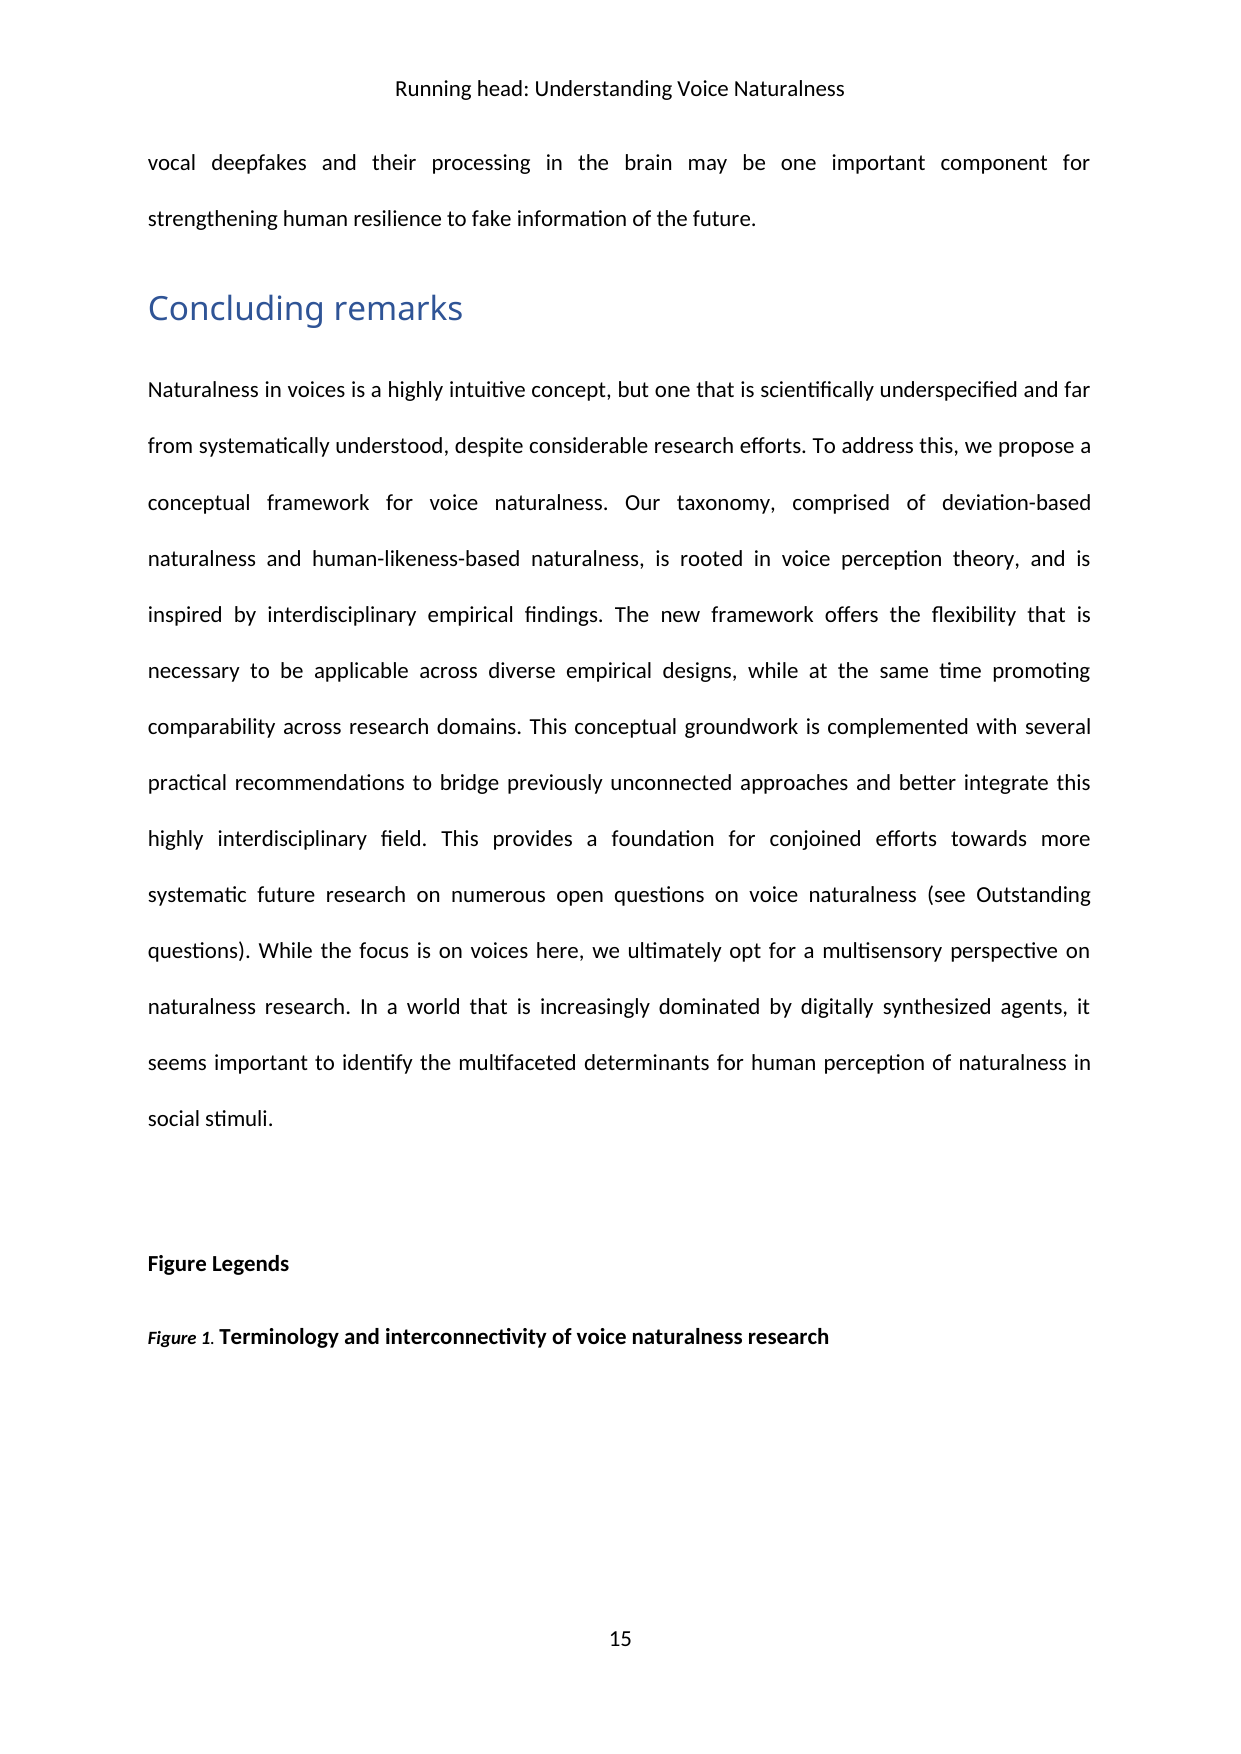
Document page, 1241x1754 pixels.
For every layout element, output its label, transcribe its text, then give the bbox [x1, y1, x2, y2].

subtitle Concluding remarks [148, 285, 1093, 330]
text Naturalness in voices is a highly intuitive concept, but one that is scientifically underspecified and far from systematically understood, despite considerable research efforts. To address this, we propose a conceptual framework for voice naturalness. Our taxonomy, comprised of deviation-based naturalness and human-likeness-based naturalness, is rooted in voice perception theory, and is inspired by interdisciplinary empirical findings. The new framework offers the flexibility that is necessary to be applicable across diverse empirical designs, while at the same time promoting comparability across research domains. This conceptual groundwork is complemented with several practical recommendations to bridge previously unconnected approaches and better integrate this highly interdisciplinary field. This provides a foundation for conjoined efforts towards more systematic future research on numerous open questions on voice naturalness (see Outstanding questions). While the focus is on voices here, we ultimately opt for a multisensory perspective on naturalness research. In a world that is increasingly dominated by digitally synthesized agents, it seems important to identify the multifaceted determinants for human perception of naturalness in social stimuli. [148, 376, 1093, 1132]
text Figure 1. Terminology and interconnectivity of voice naturalness research [148, 1322, 1093, 1350]
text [148, 148, 1093, 232]
text Figure Legends [148, 1249, 1093, 1277]
